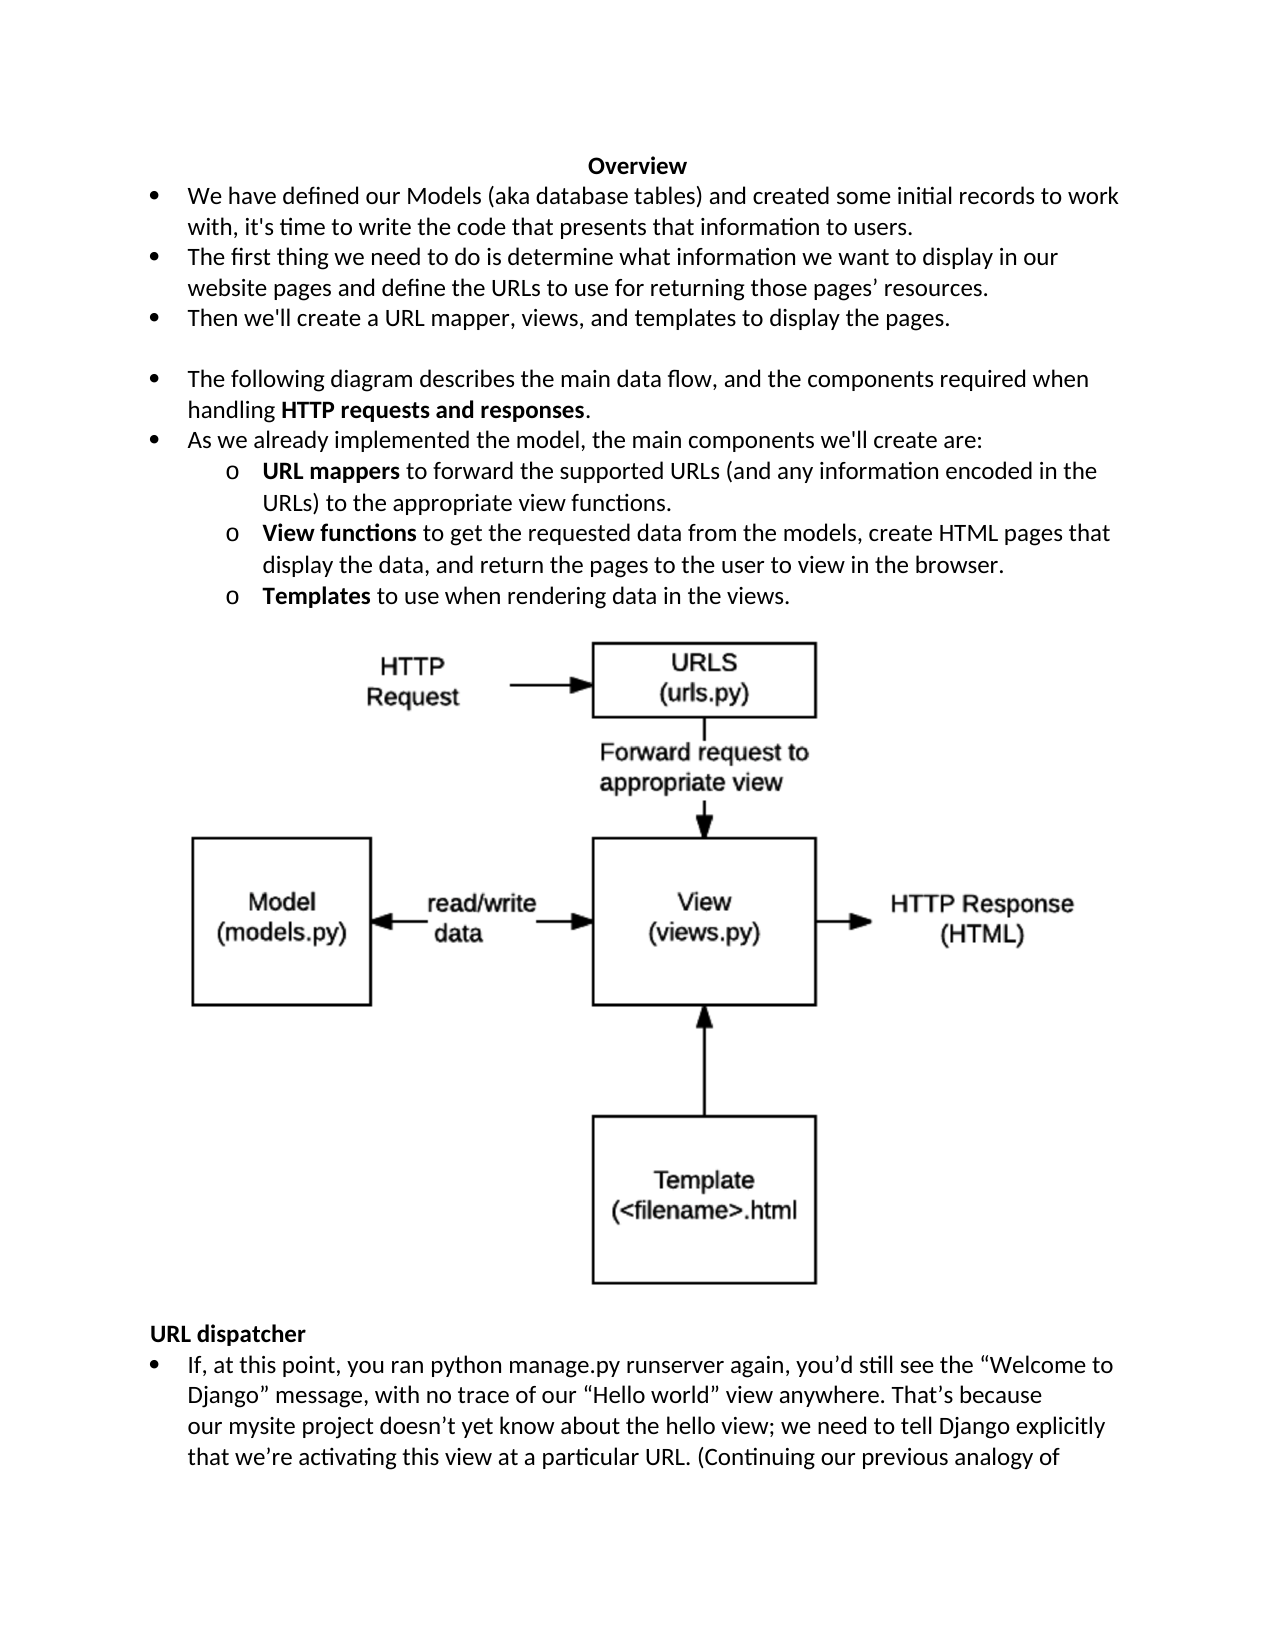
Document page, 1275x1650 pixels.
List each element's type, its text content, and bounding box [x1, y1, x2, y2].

list The first thing we need to do is determine what information we want to display in our website pages and define the URLs to use for returning those pages’ resources. [150, 242, 1125, 303]
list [150, 1349, 1125, 1471]
list URL mappers to forward the supported URLs (and any information encoded in the URLs) to the appropriate view functions. [225, 455, 1125, 517]
list Then we'll create a URL mapper, views, and templates to display the pages. [150, 303, 1125, 333]
picture [150, 611, 1125, 1319]
list We have defined our Models (aka database tables) and created some initial records to work with, it's time to write the code that presents that information to users. [150, 181, 1125, 242]
list The following diagram describes the main data flow, and the components required when handling HTTP requests and responses. [150, 364, 1125, 425]
list Templates to use when rendering data in the views. [225, 580, 1125, 611]
text Overview [150, 150, 1125, 181]
list View functions to get the requested data from the models, create HTML pages that display the data, and return the pages to the user to view in the browser. [225, 517, 1125, 580]
text URL dispatcher [150, 1319, 1125, 1349]
list As we already implemented the model, the main components we'll create are: [150, 425, 1125, 455]
